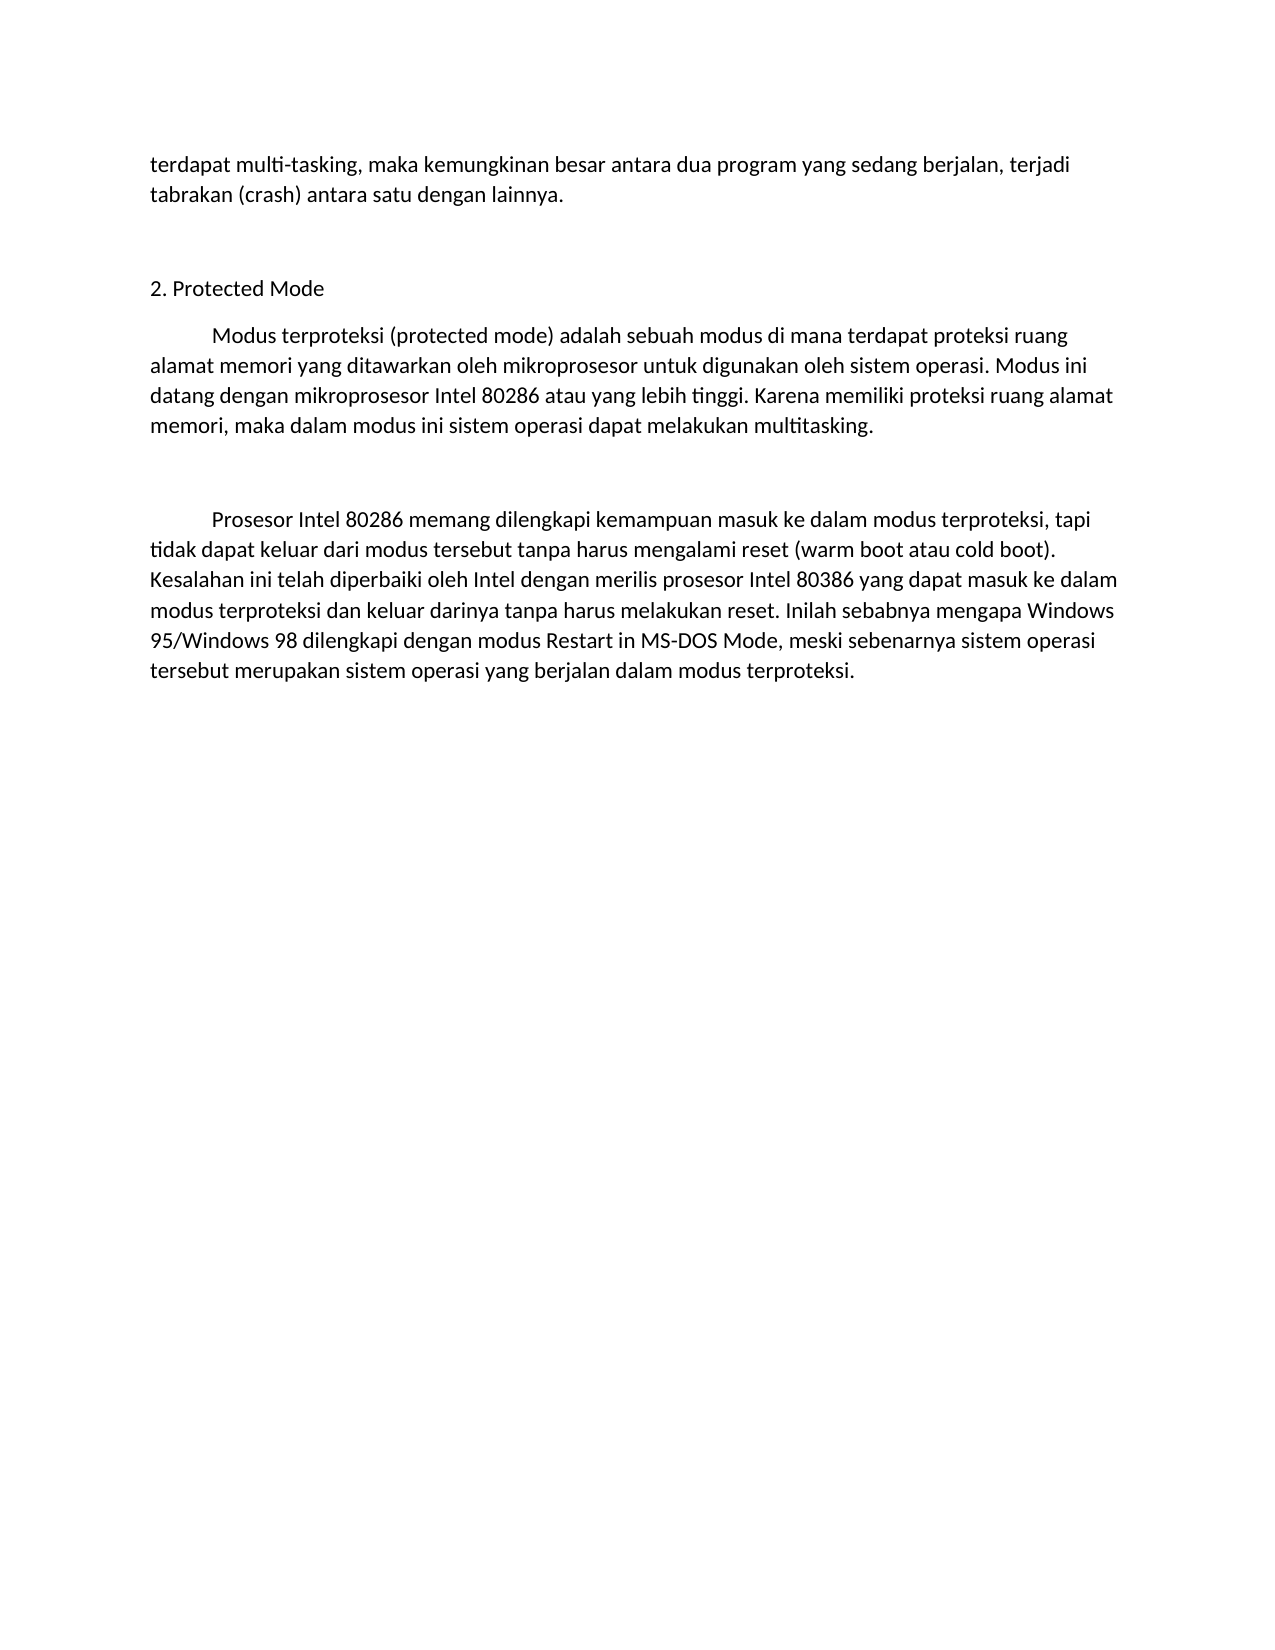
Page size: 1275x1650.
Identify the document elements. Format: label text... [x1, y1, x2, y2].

text 2. Protected Mode [150, 274, 1125, 302]
text Modus terproteksi (protected mode) adalah sebuah modus di mana terdapat proteksi ruang alamat memori yang ditawarkan oleh mikroprosesor untuk digunakan oleh sistem operasi. Modus ini datang dengan mikroprosesor Intel 80286 atau yang lebih tinggi. Karena memiliki proteksi ruang alamat memori, maka dalam modus ini sistem operasi dapat melakukan multitasking. [150, 321, 1125, 439]
text Prosesor Intel 80286 memang dilengkapi kemampuan masuk ke dalam modus terproteksi, tapi tidak dapat keluar dari modus tersebut tanpa harus mengalami reset (warm boot atau cold boot). Kesalahan ini telah diperbaiki oleh Intel dengan merilis prosesor Intel 80386 yang dapat masuk ke dalam modus terproteksi dan keluar darinya tanpa harus melakukan reset. Inilah sebabnya mengapa Windows 95/Windows 98 dilengkapi dengan modus Restart in MS-DOS Mode, meski sebenarnya sistem operasi tersebut merupakan sistem operasi yang berjalan dalam modus terproteksi. [150, 505, 1125, 684]
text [150, 150, 1125, 208]
